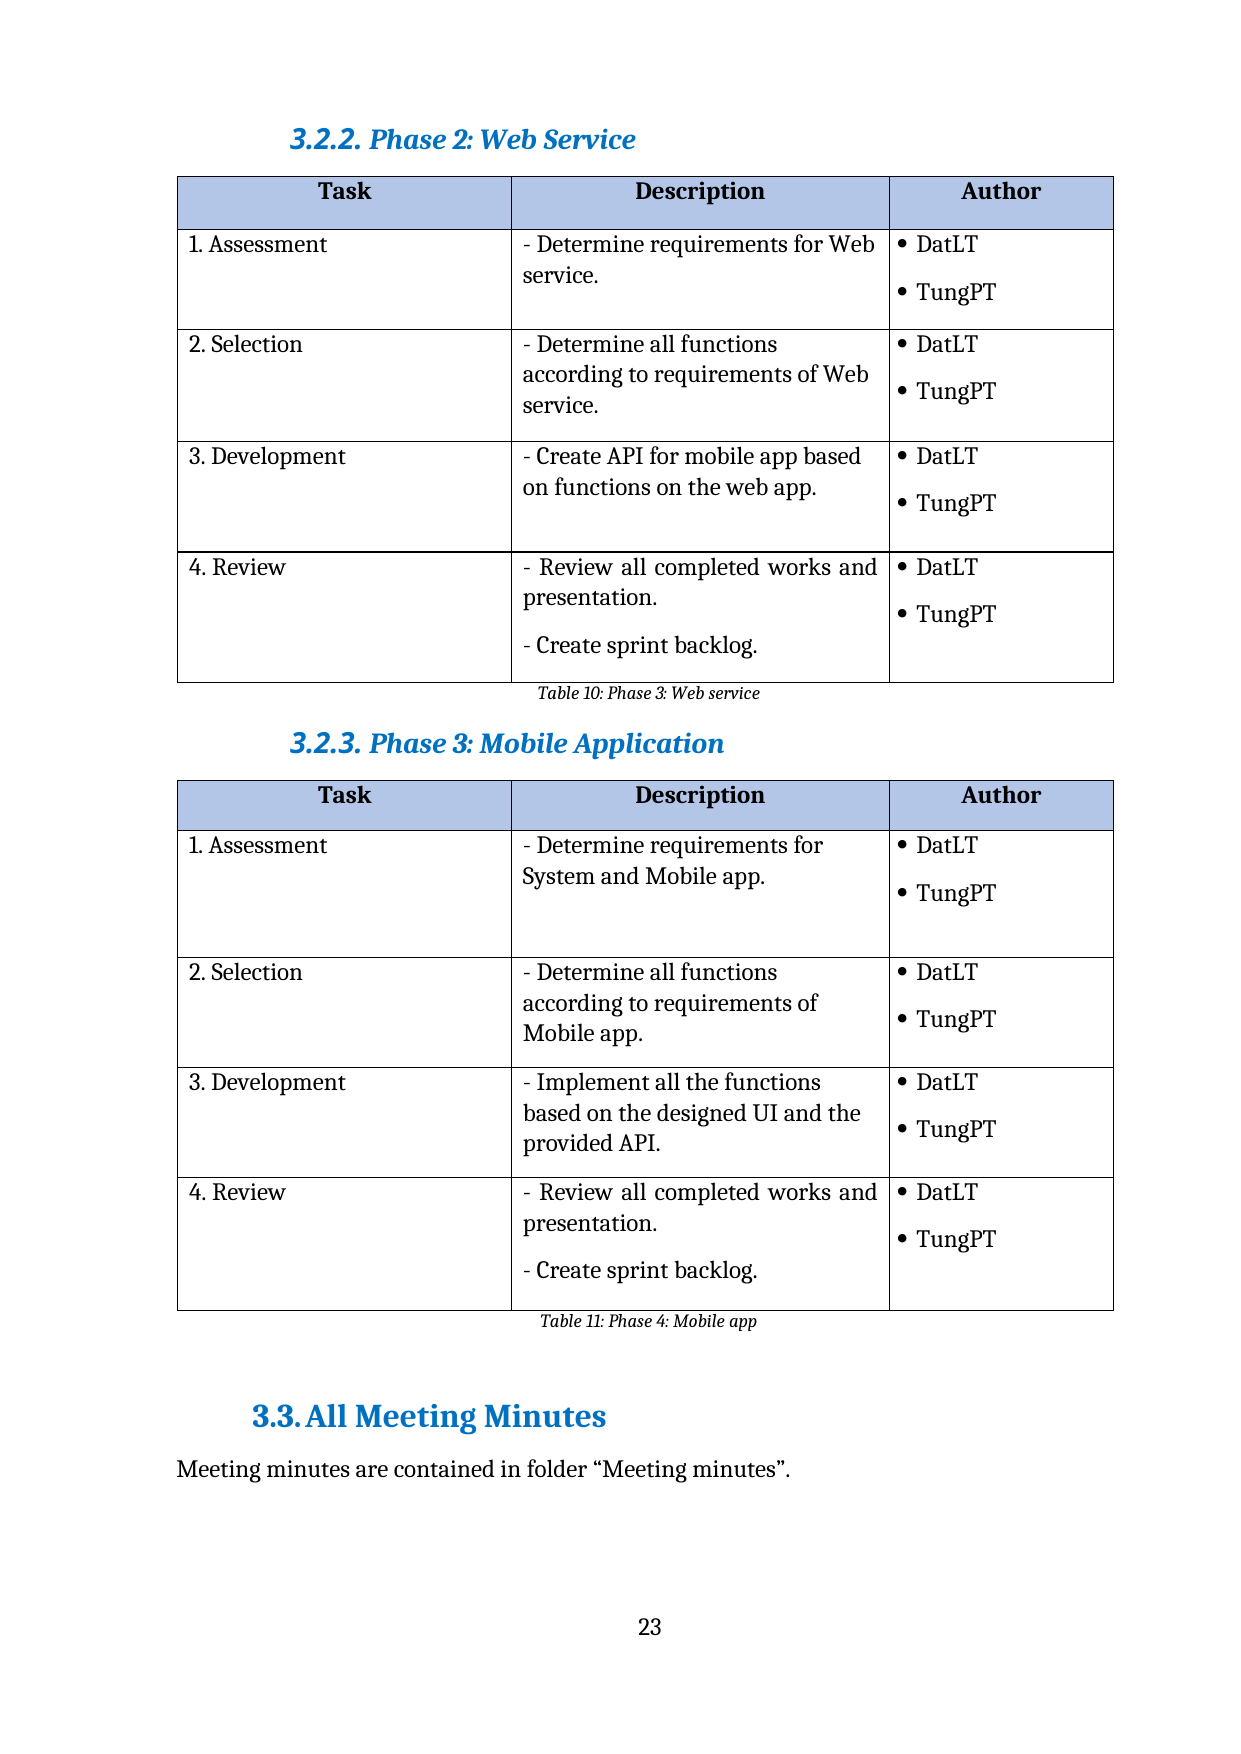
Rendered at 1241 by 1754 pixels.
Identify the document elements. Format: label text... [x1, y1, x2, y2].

list Phase 3: Mobile Application [290, 722, 1122, 762]
table_cell - Review all completed works and presentation. - Create sprint backlog. [512, 553, 889, 682]
table_cell DatLT TungPT [890, 442, 1113, 551]
table_cell DatLT TungPT [890, 958, 1113, 1067]
table_header Author [890, 177, 1113, 229]
table_header Task [178, 177, 511, 229]
table_header Description [512, 177, 889, 229]
table_cell - Review all completed works and presentation. - Create sprint backlog. [512, 1178, 889, 1310]
table_cell - Determine requirements for Web service. [512, 230, 889, 328]
table_cell 4. Review [178, 553, 511, 682]
table_cell DatLT TungPT [890, 1068, 1113, 1177]
table_cell DatLT TungPT [890, 330, 1113, 441]
table_cell - Implement all the functions based on the designed UI and the provided API. [512, 1068, 889, 1177]
table_cell 3. Development [178, 1068, 511, 1177]
table_cell 1. Assessment [178, 831, 511, 957]
text Table 11: Phase 4: Mobile app [177, 1311, 1122, 1332]
table_header Author [890, 781, 1113, 830]
table_cell 2. Selection [178, 958, 511, 1067]
list All Meeting Minutes [252, 1398, 1122, 1436]
table_cell DatLT TungPT [890, 230, 1113, 328]
table_cell 2. Selection [178, 330, 511, 441]
table_cell - Create API for mobile app based on functions on the web app. [512, 442, 889, 551]
table_cell DatLT TungPT [890, 831, 1113, 957]
table_cell 1. Assessment [178, 230, 511, 328]
table_cell - Determine requirements for System and Mobile app. [512, 831, 889, 957]
table_header Task [178, 781, 511, 830]
table_cell - Determine all functions according to requirements of Web service. [512, 330, 889, 441]
table_cell DatLT TungPT [890, 1178, 1113, 1310]
text Meeting minutes are contained in folder “Meeting minutes”. [176, 1454, 1122, 1483]
table_header Description [512, 781, 889, 830]
table_cell - Determine all functions according to requirements of Mobile app. [512, 958, 889, 1067]
text Table 10: Phase 3: Web service [177, 683, 1122, 704]
table_cell DatLT TungPT [890, 553, 1113, 682]
table_cell 3. Development [178, 442, 511, 551]
table_cell 4. Review [178, 1178, 511, 1310]
list Phase 2: Web Service [290, 118, 1122, 158]
